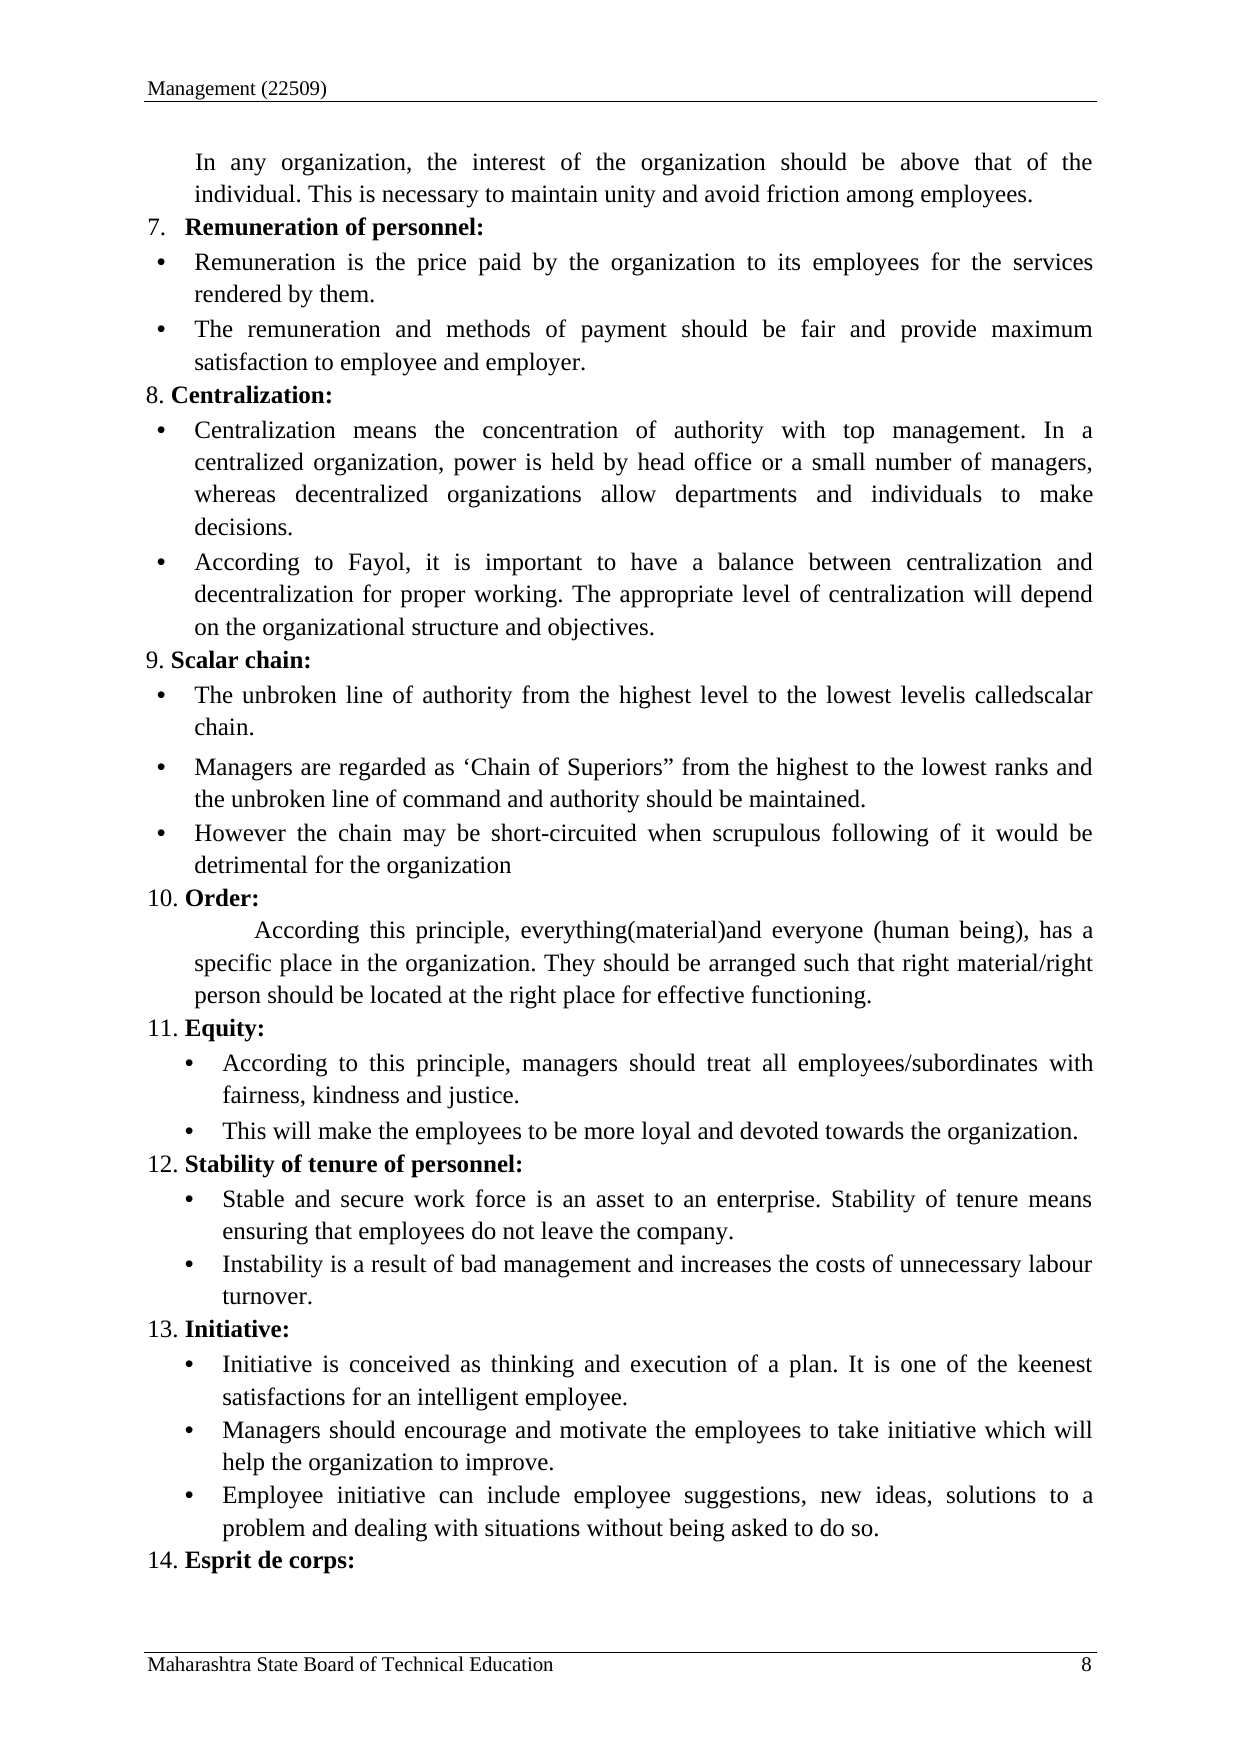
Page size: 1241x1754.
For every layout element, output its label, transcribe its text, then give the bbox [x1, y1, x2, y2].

list Stable and secure work force is an asset to an enterprise. Stability of tenure means ensuring that employees do not leave the company. [184, 1183, 1094, 1245]
list The unbroken line of authority from the highest level to the lowest levelis calledscalar chain. [157, 680, 1094, 741]
list Initiative: [147, 1314, 1123, 1343]
list Esprit de corps: [147, 1546, 1123, 1574]
list This will make the employees to be more loyal and devoted towards the organization. [184, 1116, 1094, 1144]
list Remuneration is the price paid by the organization to its employees for the services rendered by them. [157, 247, 1094, 308]
text 8. Centralization: [146, 380, 1123, 409]
list Centralization means the concentration of authority with top management. In a centralized organization, power is held by head office or a small number of managers, whereas decentralized organizations allow departments and individuals to make decisions. [157, 415, 1094, 541]
list Equity: [147, 1013, 1123, 1042]
list Stability of tenure of personnel: [147, 1149, 1123, 1177]
list Order: [147, 883, 1123, 912]
list Instability is a result of bad management and increases the costs of unnecessary labour turnover. [184, 1249, 1094, 1310]
list Managers should encourage and motivate the employees to take initiative which will help the organization to improve. [184, 1415, 1094, 1476]
list Employee initiative can include employee suggestions, new ideas, solutions to a problem and dealing with situations without being asked to do so. [184, 1480, 1094, 1541]
list According to Fayol, it is important to have a balance between centralization and decentralization for proper working. The appropriate level of centralization will depend on the organizational structure and objectives. [157, 547, 1094, 641]
list According to this principle, managers should treat all employees/subordinates with fairness, kindness and justice. [184, 1048, 1094, 1109]
list The remuneration and methods of payment should be fair and provide maximum satisfaction to employee and employer. [157, 314, 1094, 376]
text In any organization, the interest of the organization should be above that of the individual. This is necessary to maintain unity and avoid friction among employees. [194, 147, 1094, 208]
list Managers are regarded as ‘Chain of Superiors” from the highest to the lowest ranks and the unbroken line of command and authority should be maintained. [157, 752, 1094, 813]
list However the chain may be short-circuited when scrupulous following of it would be detrimental for the organization [157, 817, 1094, 879]
text 9. Scalar chain: [146, 645, 1123, 674]
text According this principle, everything(material)and everyone (human being), has a specific place in the organization. They should be arranged such that right material/right person should be located at the right place for effective functioning. [194, 916, 1094, 1009]
list Initiative is conceived as thinking and execution of a plan. It is one of the keenest satisfactions for an intelligent employee. [184, 1349, 1094, 1411]
list Remuneration of personnel: [147, 212, 1123, 241]
